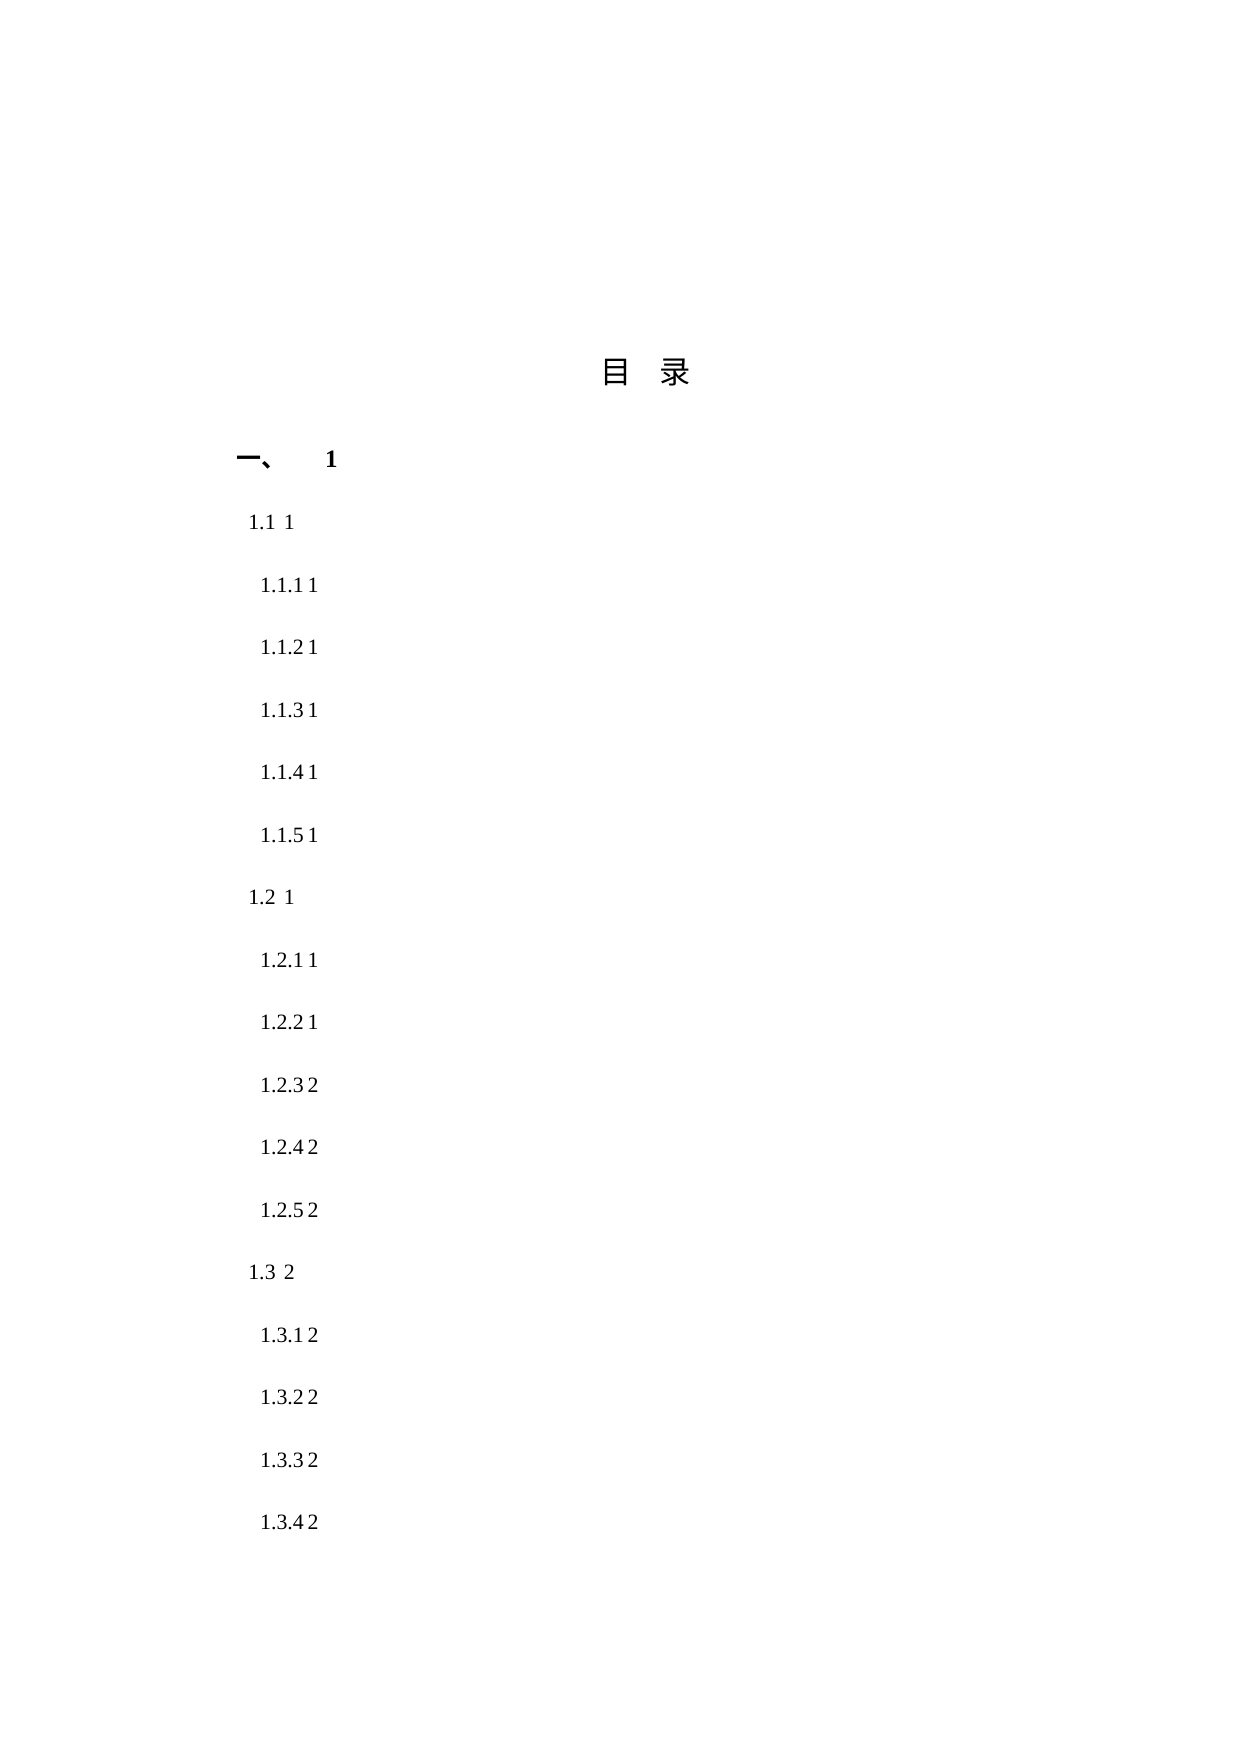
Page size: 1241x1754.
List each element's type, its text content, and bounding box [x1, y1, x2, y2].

text 1.2.4 2 [260, 1121, 1051, 1163]
text 一、 1 [236, 434, 1051, 476]
text 目 录 [195, 351, 1051, 392]
text 1.3.4 2 [260, 1496, 1051, 1538]
text 1.2.3 2 [260, 1059, 1051, 1101]
text 1.2 1 [248, 871, 1051, 913]
text 1.1.1 1 [260, 559, 1051, 601]
text 1.3.3 2 [260, 1434, 1051, 1476]
text 1.1.5 1 [260, 809, 1051, 851]
text 1.2.2 1 [260, 996, 1051, 1038]
text 1.3 2 [248, 1246, 1051, 1288]
text 1.1.3 1 [260, 684, 1051, 726]
text 1.2.1 1 [260, 934, 1051, 976]
text 1.3.2 2 [260, 1371, 1051, 1413]
text 1.1.4 1 [260, 746, 1051, 788]
text 1.3.1 2 [260, 1309, 1051, 1351]
text 1.1.2 1 [260, 621, 1051, 663]
text 1.2.5 2 [260, 1184, 1051, 1226]
text 1.1 1 [248, 496, 1051, 538]
